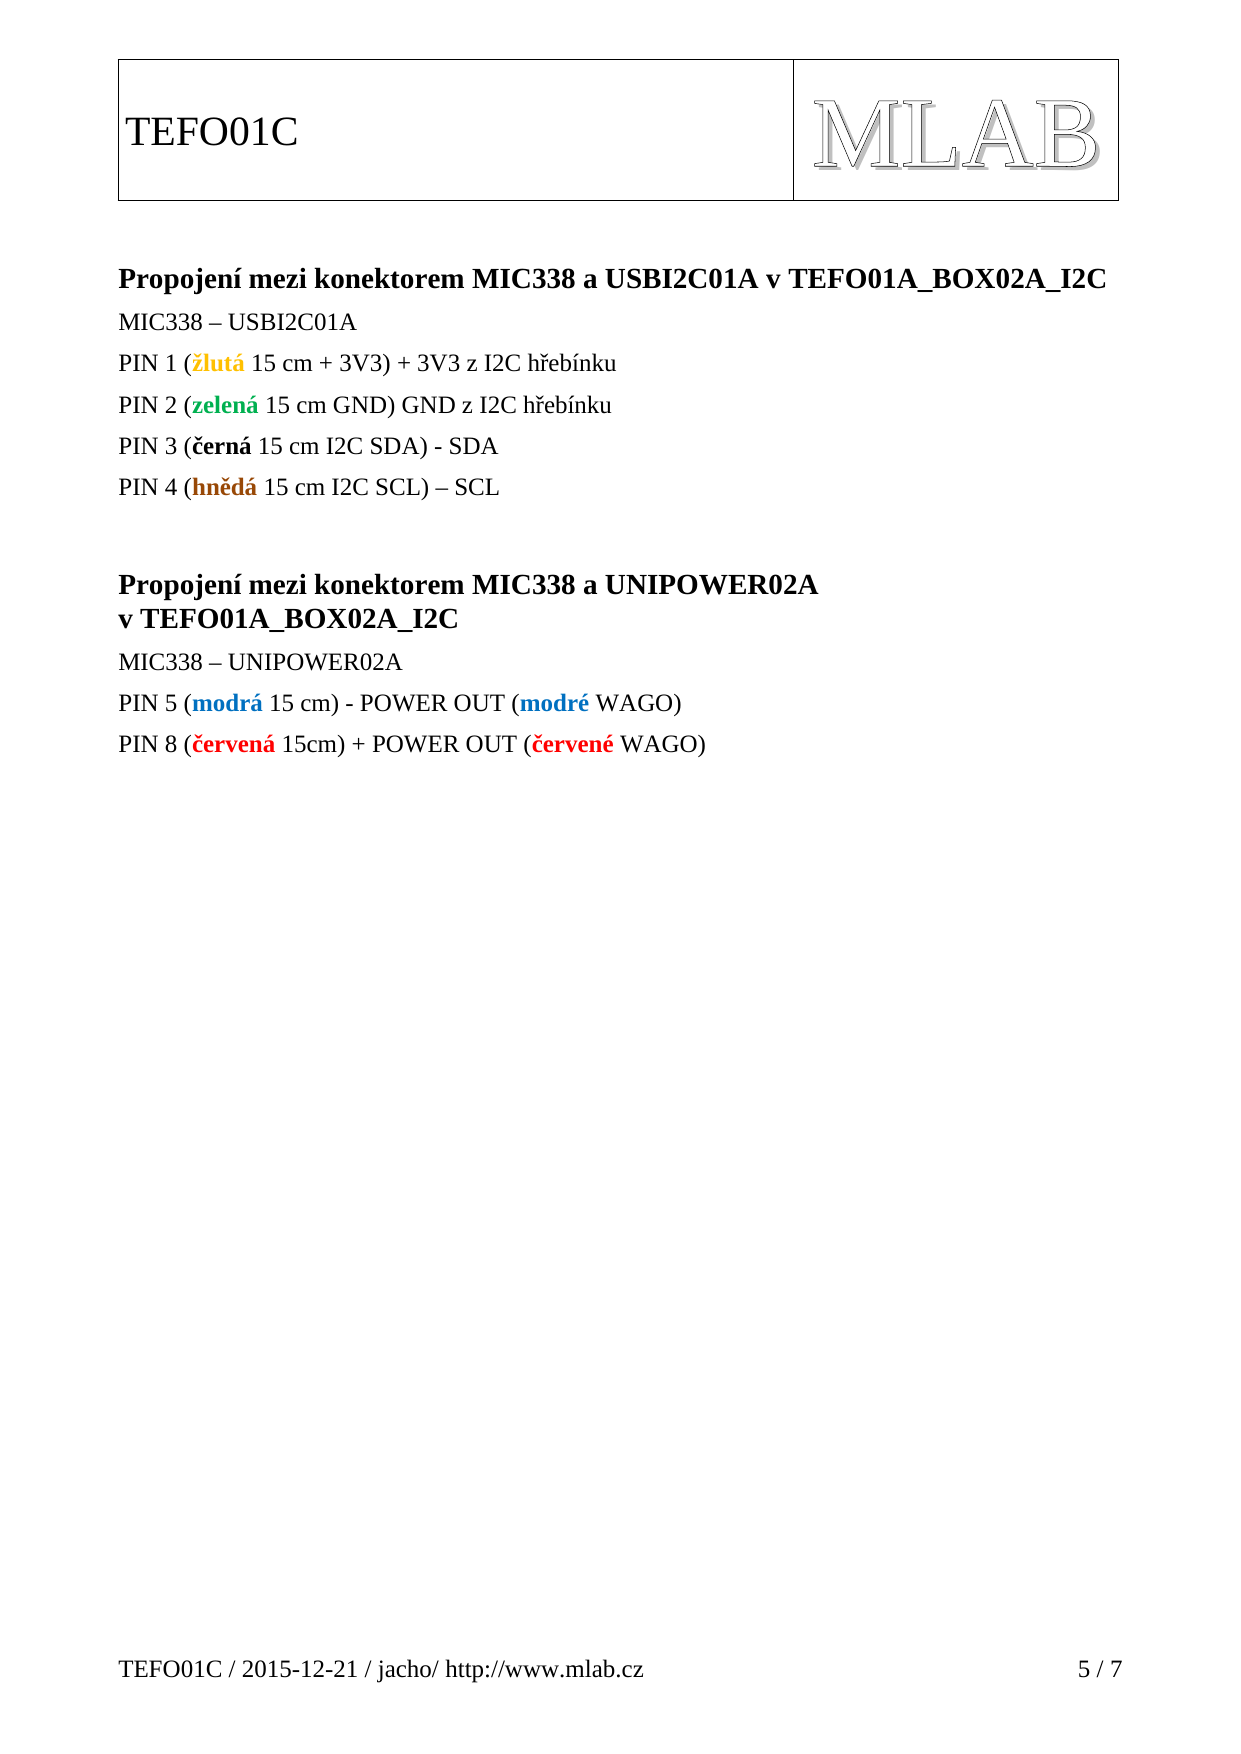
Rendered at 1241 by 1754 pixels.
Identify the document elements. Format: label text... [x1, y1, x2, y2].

text PIN 4 (hnědá 15 cm I2C SCL) – SCL [118, 472, 1122, 501]
text PIN 5 (modrá 15 cm) - POWER OUT (modré WAGO) [118, 688, 1122, 717]
text PIN 2 (zelená 15 cm GND) GND z I2C hřebínku [118, 390, 1122, 418]
text MIC338 – USBI2C01A [118, 307, 1122, 336]
text PIN 8 (červená 15cm) + POWER OUT (červené WAGO) [118, 729, 1122, 758]
text PIN 3 (černá 15 cm I2C SDA) - SDA [118, 431, 1122, 460]
subtitle Propojení mezi konektorem MIC338 a UNIPOWER02A v TEFO01A_BOX02A_I2C [118, 567, 1122, 634]
subtitle Propojení mezi konektorem MIC338 a USBI2C01A v TEFO01A_BOX02A_I2C [118, 261, 1122, 295]
text PIN 1 (žlutá 15 cm + 3V3) + 3V3 z I2C hřebínku [118, 348, 1122, 377]
text MIC338 – UNIPOWER02A [118, 647, 1122, 676]
